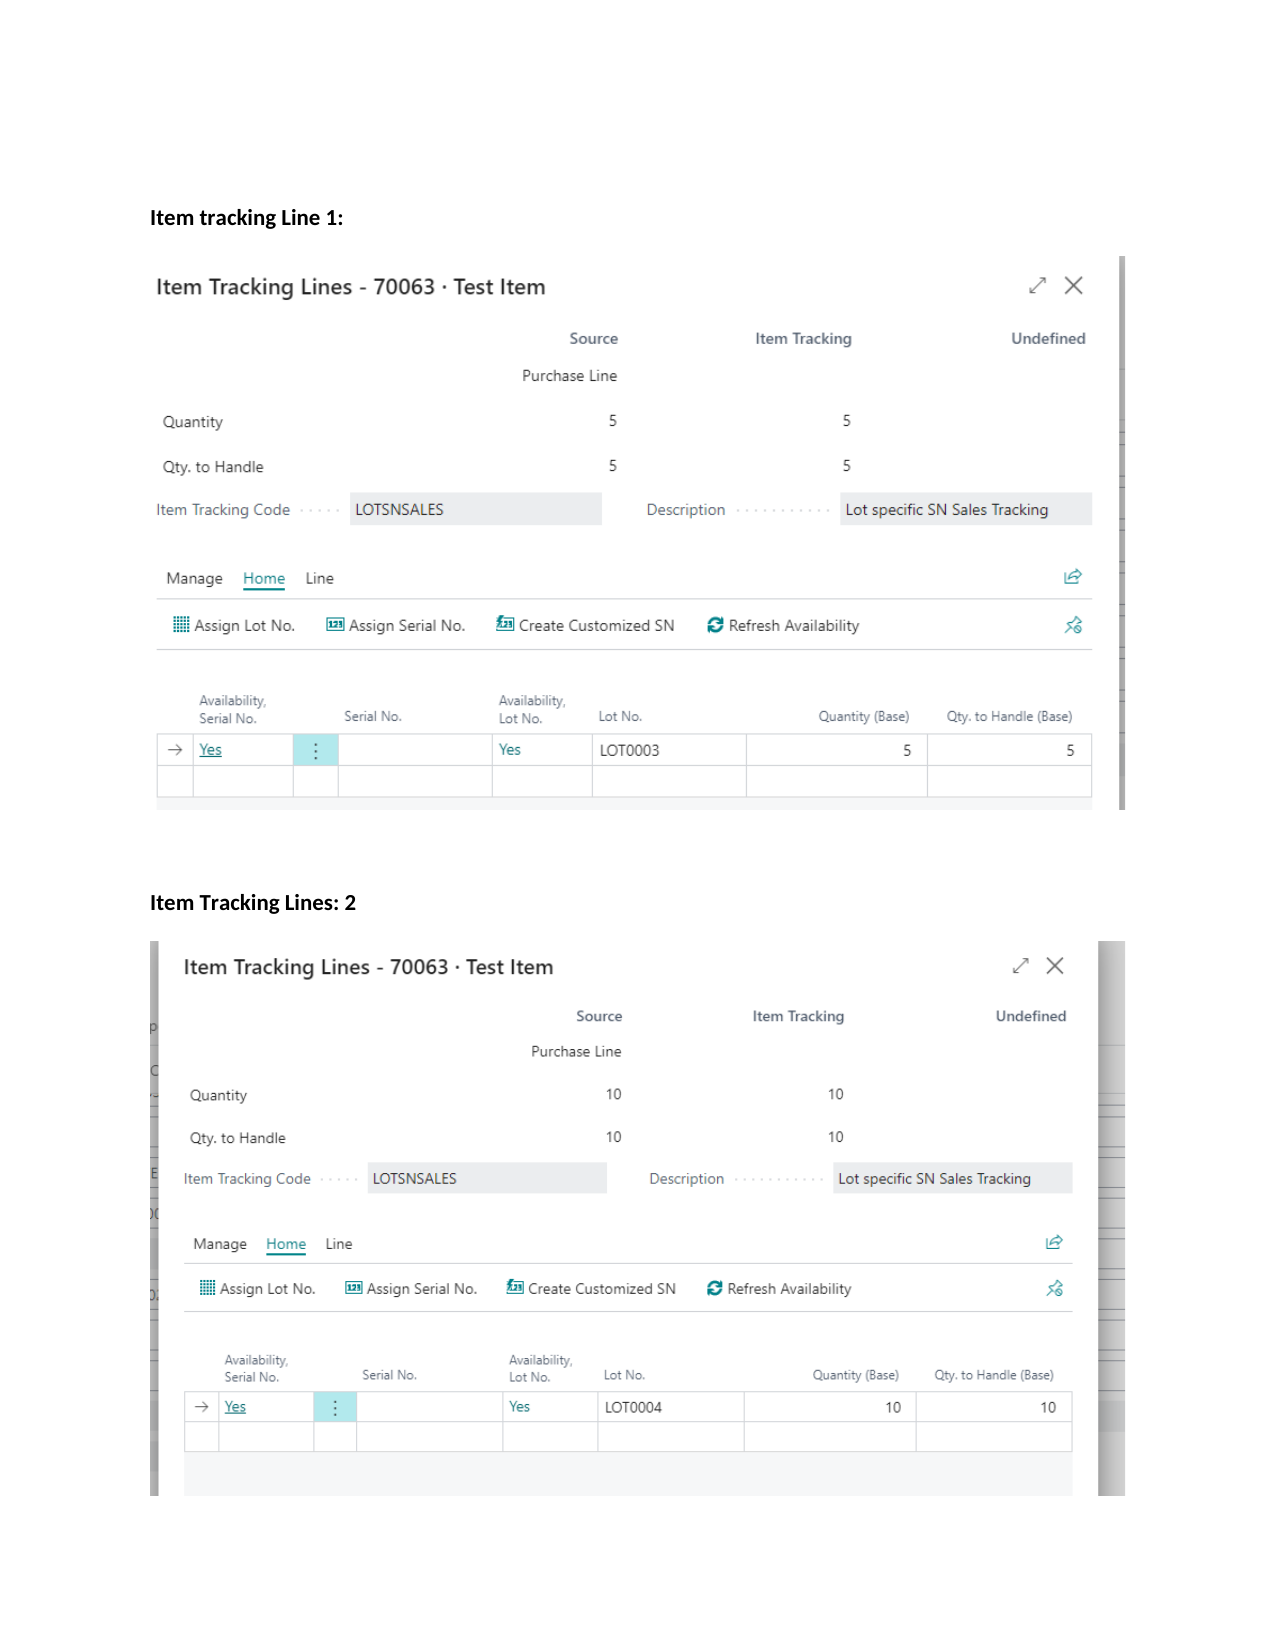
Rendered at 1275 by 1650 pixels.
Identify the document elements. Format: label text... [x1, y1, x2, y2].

text Item Tracking Lines: 2 [150, 888, 1125, 916]
picture [150, 941, 1125, 1496]
text Item tracking Line 1: [150, 203, 1125, 231]
picture [150, 256, 1125, 810]
